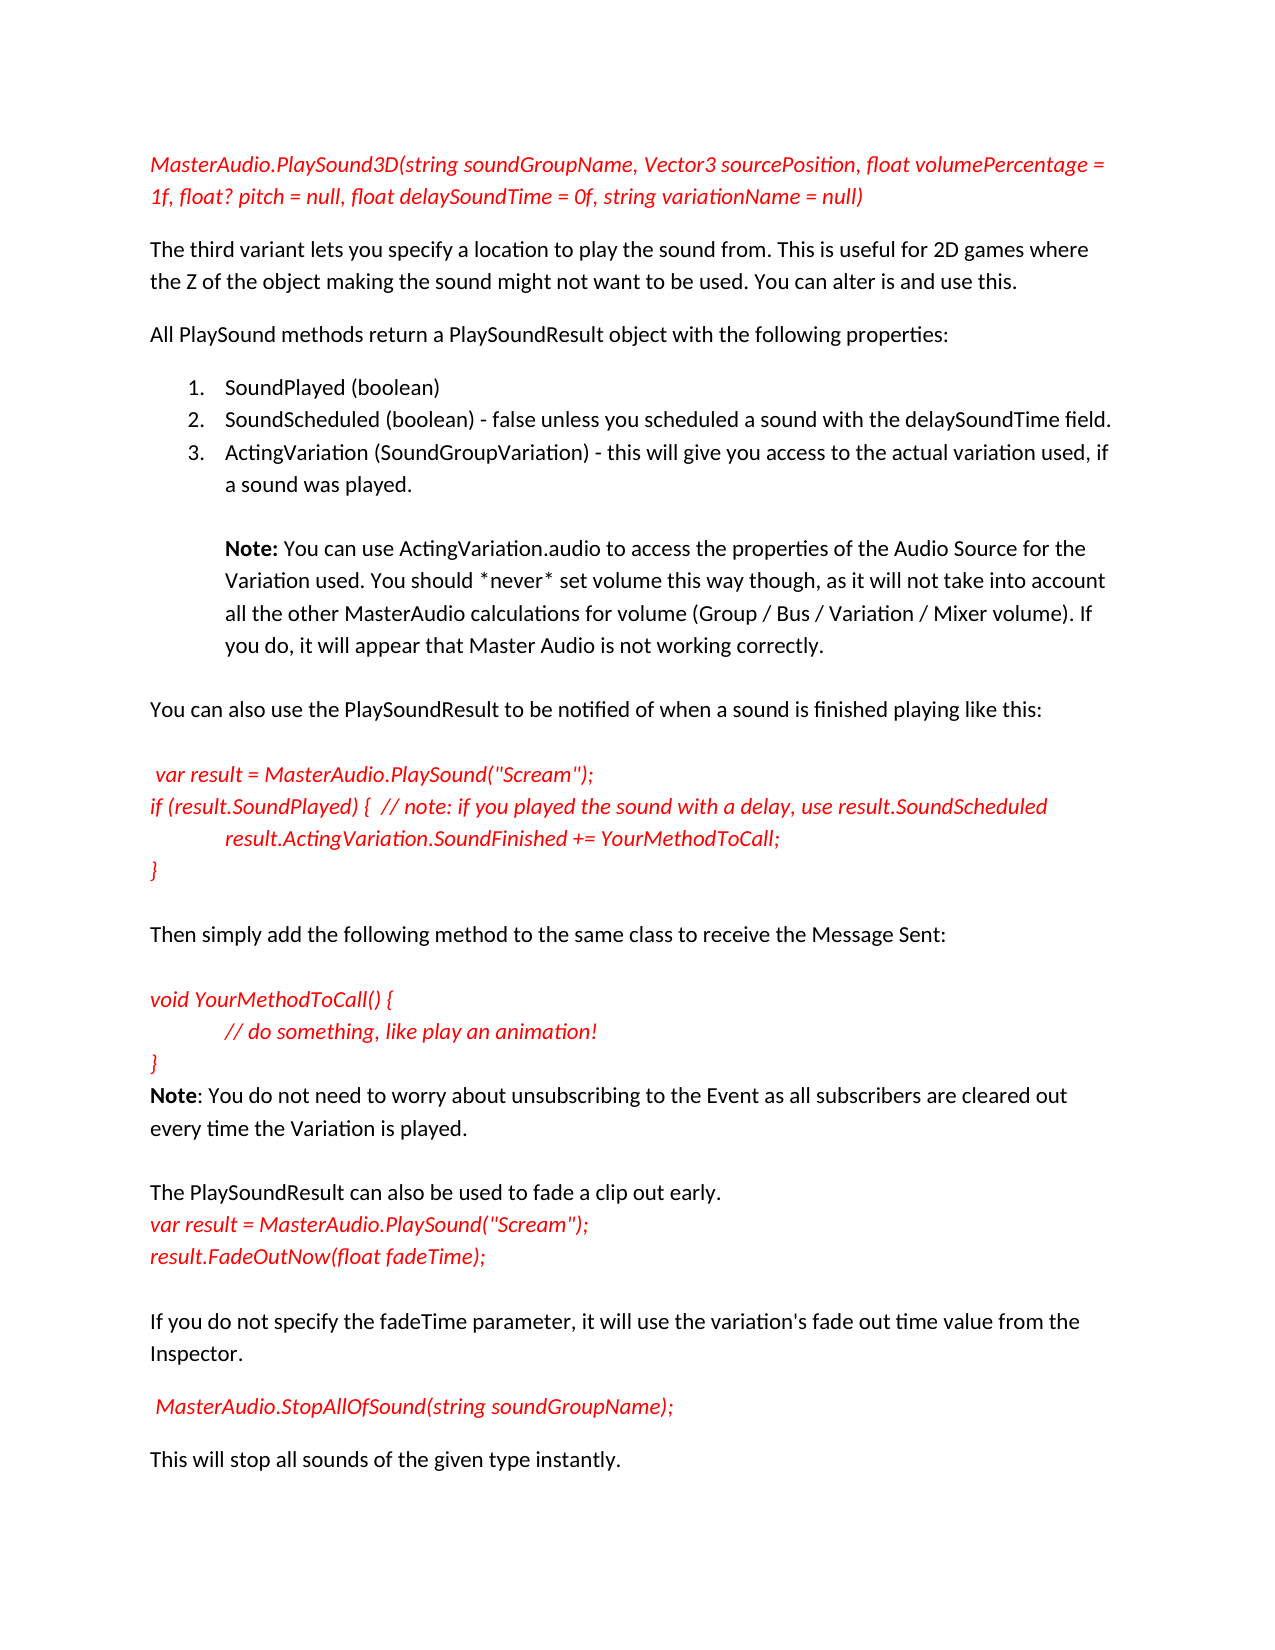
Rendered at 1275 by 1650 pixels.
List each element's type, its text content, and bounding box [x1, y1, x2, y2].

list Note: You do not need to worry about unsubscribing to the Event as all subscribers are cleared out every time the Variation is played. [150, 1082, 1125, 1142]
list You can also use the PlaySoundResult to be notified of when a sound is finished playing like this: [150, 695, 1125, 723]
list SoundScheduled (boolean) - false unless you scheduled a sound with the delaySoundTime field. [187, 406, 1125, 434]
list void YourMethodToCall() { [150, 985, 1125, 1013]
list } [150, 1049, 1125, 1077]
list if (result.SoundPlayed) { // note: if you played the sound with a delay, use result.SoundScheduled [150, 792, 1125, 820]
list The PlaySoundResult can also be used to fade a clip out early. [150, 1178, 1125, 1206]
list result.FadeOutNow(float fadeTime); [150, 1242, 1125, 1271]
text The third variant lets you specify a location to play the sound from. This is useful for 2D games where the Z of the object making the sound might not want to be used. You can alter is and use this. [150, 235, 1125, 295]
list result.ActingVariation.SoundFinished += YourMethodToCall; [225, 824, 1125, 852]
list SoundPlayed (boolean) [187, 373, 1125, 401]
list Note: You can use ActingVariation.audio to access the properties of the Audio Source for the Variation used. You should *never* set volume this way though, as it will not take into account all the other MasterAudio calculations for volume (Group / Bus / Variation / Mixer volume). If you do, it will appear that Master Audio is not working correctly. [225, 534, 1125, 659]
list var result = MasterAudio.PlaySound("Scream"); [150, 760, 1125, 788]
text MasterAudio.StopAllOfSound(string soundGroupName); [150, 1392, 1125, 1420]
text All PlaySound methods return a PlaySoundResult object with the following properties: [150, 320, 1125, 348]
list var result = MasterAudio.PlaySound("Scream"); [150, 1210, 1125, 1238]
list If you do not specify the fadeTime parameter, it will use the variation's fade out time value from the Inspector. [150, 1307, 1125, 1367]
text This will stop all sounds of the given type instantly. [150, 1445, 1125, 1473]
list // do something, like play an animation! [150, 1017, 1125, 1045]
list Then simply add the following method to the same class to receive the Message Sent: [150, 921, 1125, 949]
text MasterAudio.PlaySound3D(string soundGroupName, Vector3 sourcePosition, float volumePercentage = 1f, float? pitch = null, float delaySoundTime = 0f, string variationName = null) [150, 150, 1125, 210]
list ActingVariation (SoundGroupVariation) - this will give you access to the actual variation used, if a sound was played. [187, 438, 1125, 498]
list } [150, 856, 1125, 884]
